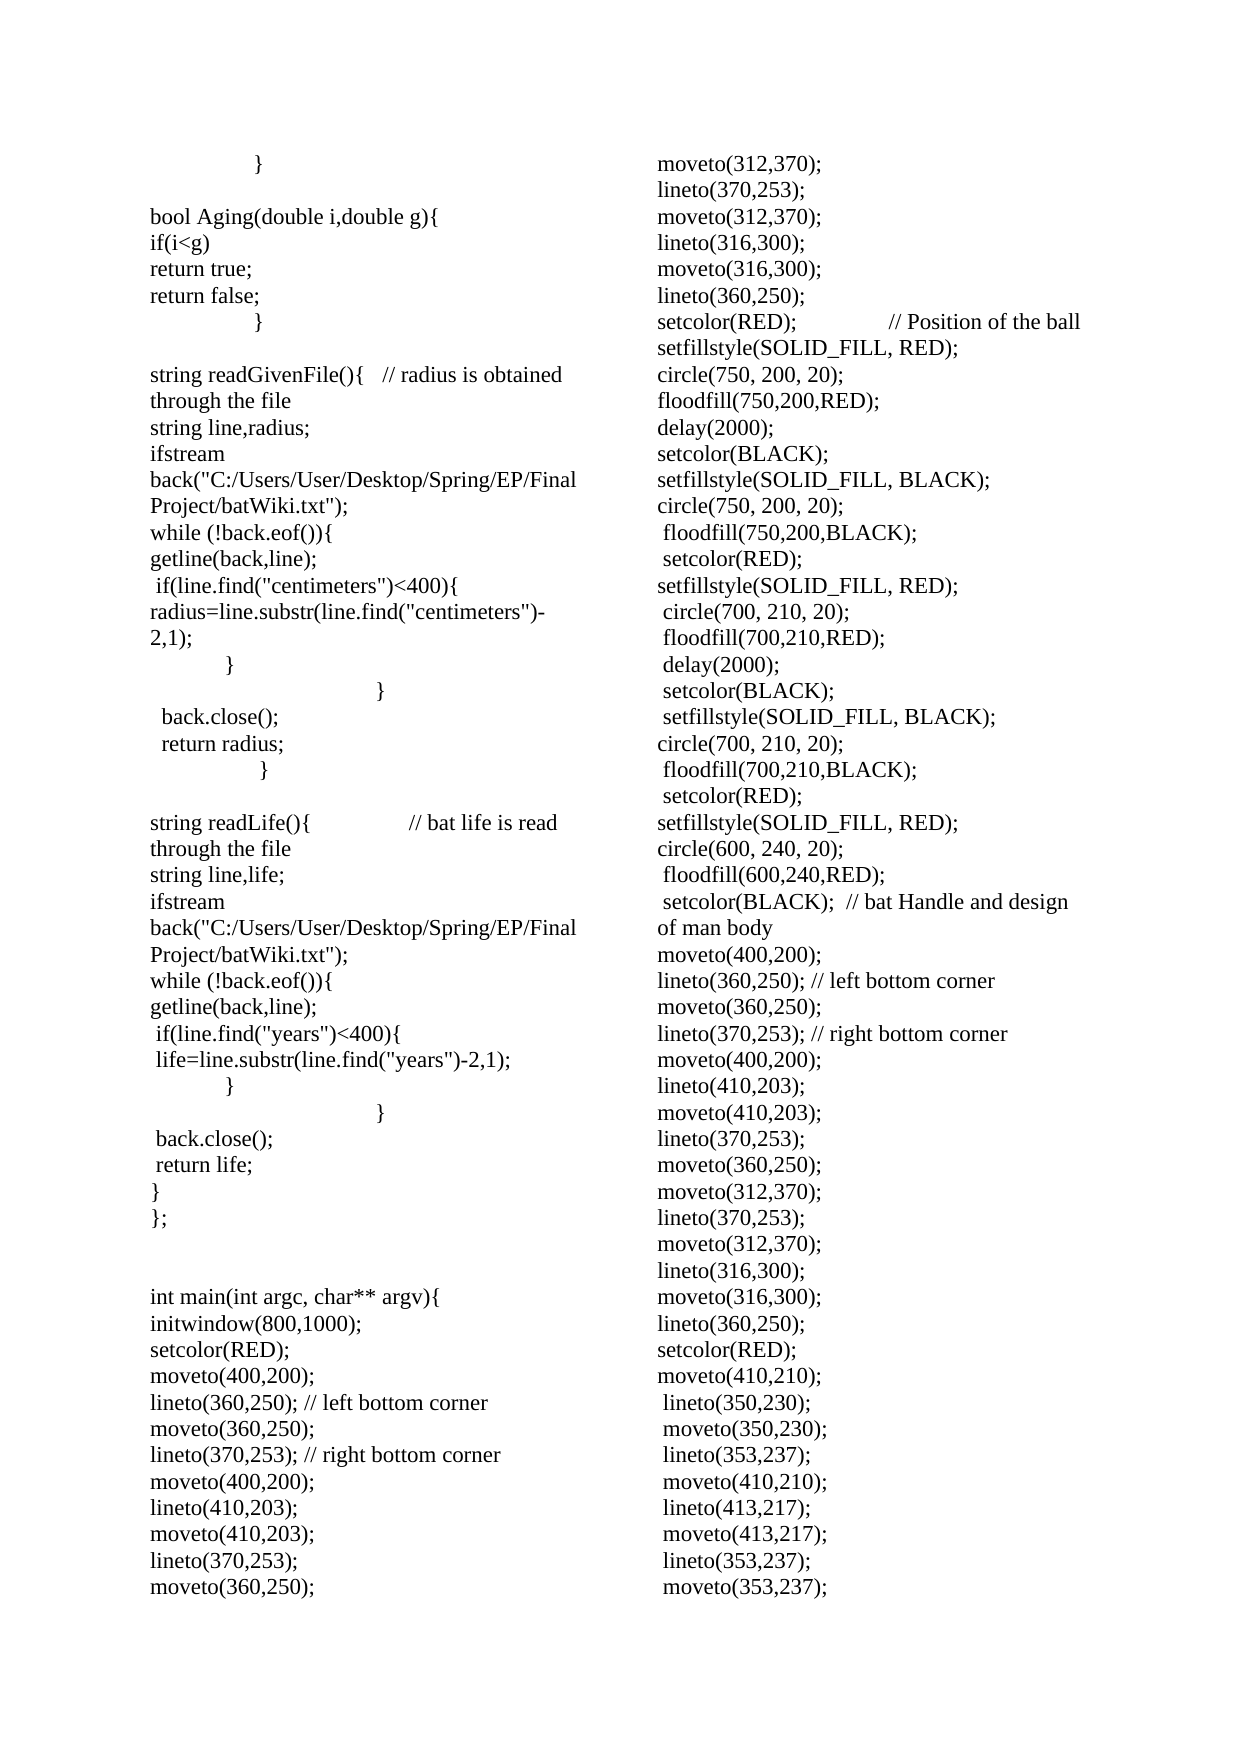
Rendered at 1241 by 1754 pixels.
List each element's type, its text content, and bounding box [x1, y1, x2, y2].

text moveto(410,203); [657, 1099, 1090, 1125]
text int main(int argc, char** argv){ [150, 1283, 583, 1309]
text floodfill(750,200,RED); [657, 387, 1090, 413]
text }; [150, 1204, 583, 1231]
text } [150, 1178, 583, 1204]
text bool Aging(double i,double g){ [150, 203, 583, 229]
text lineto(370,253); // right bottom corner [657, 1020, 1090, 1046]
text circle(750, 200, 20); [657, 361, 1090, 387]
text moveto(413,217); [657, 1520, 1090, 1547]
text if(line.find("centimeters")<400){ [150, 572, 583, 598]
text moveto(400,200); [657, 1046, 1090, 1072]
text moveto(410,203); [150, 1520, 583, 1547]
text floodfill(700,210,BLACK); [657, 756, 1090, 782]
text } [150, 1072, 583, 1099]
text setcolor(RED); // Position of the ball [657, 308, 1090, 334]
text } [150, 1099, 583, 1125]
text lineto(410,203); [657, 1072, 1090, 1099]
text return life; [150, 1151, 583, 1178]
text lineto(360,250); [657, 1309, 1090, 1336]
text setfillstyle(SOLID_FILL, RED); [657, 809, 1090, 835]
text moveto(360,250); [150, 1573, 583, 1599]
text setfillstyle(SOLID_FILL, BLACK); [657, 466, 1090, 493]
text setfillstyle(SOLID_FILL, RED); [657, 334, 1090, 361]
text moveto(410,210); [657, 1468, 1090, 1494]
text circle(600, 240, 20); [657, 835, 1090, 862]
text delay(2000); [657, 651, 1090, 677]
text } [150, 756, 583, 782]
text getline(back,line); [150, 993, 583, 1020]
text while (!back.eof()){ [150, 967, 583, 993]
text } [150, 150, 583, 176]
text moveto(400,200); [150, 1468, 583, 1494]
text lineto(370,253); [657, 1204, 1090, 1231]
text moveto(312,370); [657, 203, 1090, 229]
text lineto(370,253); // right bottom corner [150, 1441, 583, 1468]
text return false; [150, 282, 583, 308]
text lineto(370,253); [150, 1547, 583, 1573]
text lineto(350,230); [657, 1389, 1090, 1415]
text lineto(360,250); [657, 282, 1090, 308]
text circle(700, 210, 20); [657, 730, 1090, 756]
text setcolor(RED); [150, 1336, 583, 1362]
text moveto(350,230); [657, 1415, 1090, 1441]
text return radius; [150, 730, 583, 756]
text ifstream back("C:/Users/User/Desktop/Spring/EP/Final Project/batWiki.txt"); [150, 888, 583, 967]
text lineto(360,250); // left bottom corner [657, 967, 1090, 993]
text string line,life; [150, 862, 583, 888]
text floodfill(750,200,BLACK); [657, 519, 1090, 545]
text lineto(353,237); [657, 1441, 1090, 1468]
text moveto(316,300); [657, 255, 1090, 282]
text if(i<g) [150, 229, 583, 255]
text circle(700, 210, 20); [657, 598, 1090, 624]
text floodfill(600,240,RED); [657, 862, 1090, 888]
text moveto(312,370); [657, 1231, 1090, 1257]
text setcolor(BLACK); [657, 677, 1090, 703]
text setfillstyle(SOLID_FILL, RED); [657, 572, 1090, 598]
text lineto(353,237); [657, 1547, 1090, 1573]
text moveto(360,250); [150, 1415, 583, 1441]
text lineto(316,300); [657, 1257, 1090, 1283]
text string readGivenFile(){ // radius is obtained through the file [150, 361, 583, 413]
text } [150, 308, 583, 334]
text back.close(); [150, 1125, 583, 1151]
text setcolor(RED); [657, 782, 1090, 809]
text string line,radius; [150, 413, 583, 440]
text ifstream back("C:/Users/User/Desktop/Spring/EP/Final Project/batWiki.txt"); [150, 440, 583, 519]
text back.close(); [150, 703, 583, 730]
text setfillstyle(SOLID_FILL, BLACK); [657, 703, 1090, 730]
text moveto(312,370); [657, 150, 1090, 176]
text setcolor(RED); [657, 1336, 1090, 1362]
text moveto(360,250); [657, 993, 1090, 1020]
text moveto(353,237); [657, 1573, 1090, 1599]
text if(line.find("years")<400){ [150, 1020, 583, 1046]
text moveto(400,200); [150, 1362, 583, 1389]
text getline(back,line); [150, 545, 583, 572]
text life=line.substr(line.find("years")-2,1); [150, 1046, 583, 1072]
text } [150, 677, 583, 703]
text circle(750, 200, 20); [657, 493, 1090, 519]
text moveto(360,250); [657, 1151, 1090, 1178]
text lineto(316,300); [657, 229, 1090, 255]
text return true; [150, 255, 583, 282]
text floodfill(700,210,RED); [657, 624, 1090, 651]
text setcolor(RED); [657, 545, 1090, 572]
text moveto(410,210); [657, 1362, 1090, 1389]
text moveto(400,200); [657, 941, 1090, 967]
text string readLife(){ // bat life is read through the file [150, 809, 583, 862]
text initwindow(800,1000); [150, 1309, 583, 1336]
text lineto(370,253); [657, 1125, 1090, 1151]
text delay(2000); [657, 413, 1090, 440]
text lineto(370,253); [657, 176, 1090, 203]
text lineto(410,203); [150, 1494, 583, 1520]
text while (!back.eof()){ [150, 519, 583, 545]
text moveto(316,300); [657, 1283, 1090, 1309]
text setcolor(BLACK); // bat Handle and design of man body [657, 888, 1090, 941]
text setcolor(BLACK); [657, 440, 1090, 466]
text lineto(360,250); // left bottom corner [150, 1389, 583, 1415]
text moveto(312,370); [657, 1178, 1090, 1204]
text radius=line.substr(line.find("centimeters")-2,1); [150, 598, 583, 651]
text lineto(413,217); [657, 1494, 1090, 1520]
text } [150, 651, 583, 677]
